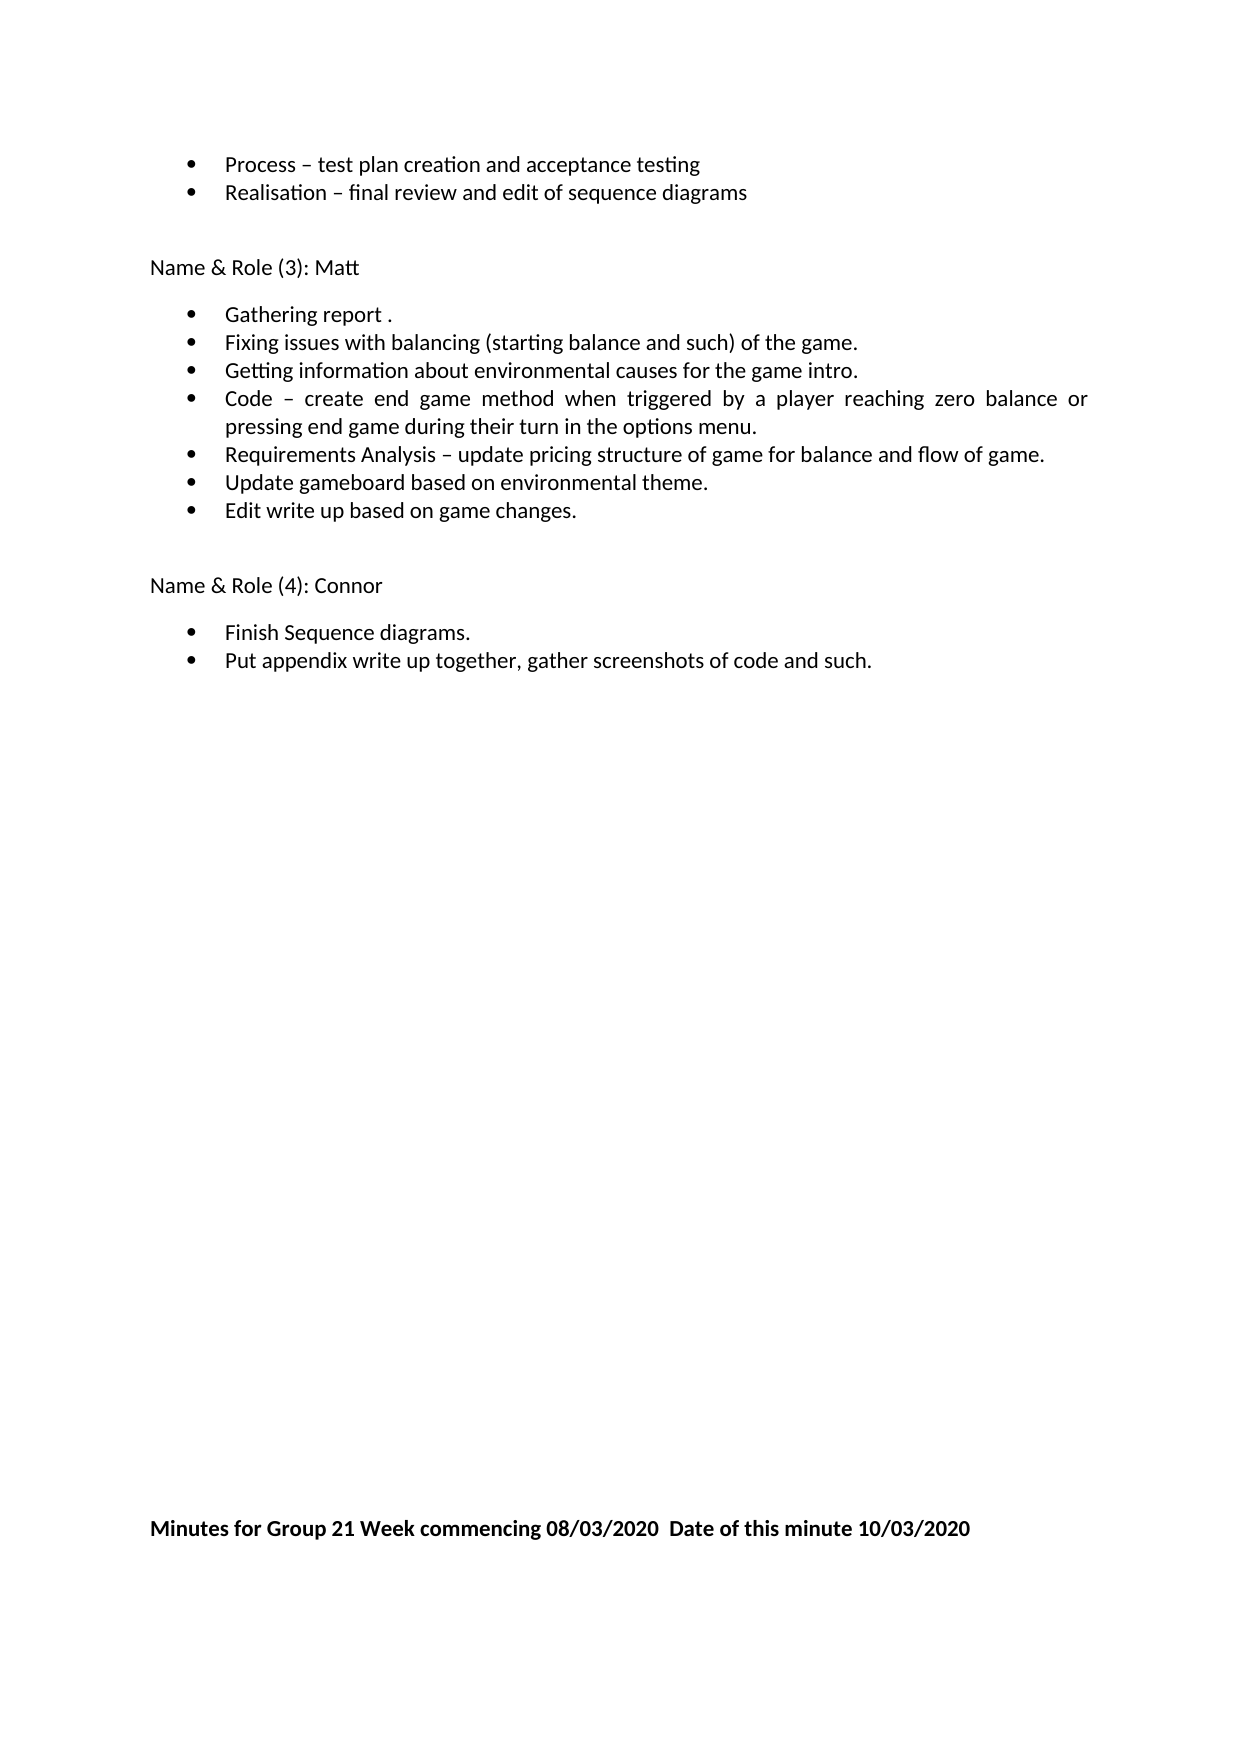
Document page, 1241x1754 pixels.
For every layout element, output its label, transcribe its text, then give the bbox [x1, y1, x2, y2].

list Realisation – final review and edit of sequence diagrams [187, 178, 1090, 206]
list Getting information about environmental causes for the game intro. [187, 356, 1090, 384]
list Requirements Analysis – update pricing structure of game for balance and flow of game. [187, 440, 1090, 468]
list Put appendix write up together, gather screenshots of code and such. [187, 646, 1090, 674]
list Fixing issues with balancing (starting balance and such) of the game. [187, 328, 1090, 356]
text Name & Role (4): Connor [150, 571, 1090, 599]
text Minutes for Group 21 Week commencing 08/03/2020 Date of this minute 10/03/2020 [150, 1514, 1090, 1542]
list Finish Sequence diagrams. [187, 618, 1090, 646]
list Update gameboard based on environmental theme. [187, 468, 1090, 496]
list Process – test plan creation and acceptance testing [187, 150, 1090, 178]
list Gathering report . [187, 300, 1090, 328]
list Edit write up based on game changes. [187, 496, 1090, 524]
list Code – create end game method when triggered by a player reaching zero balance or pressing end game during their turn in the options menu. [187, 384, 1090, 440]
text Name & Role (3): Matt [150, 253, 1090, 281]
